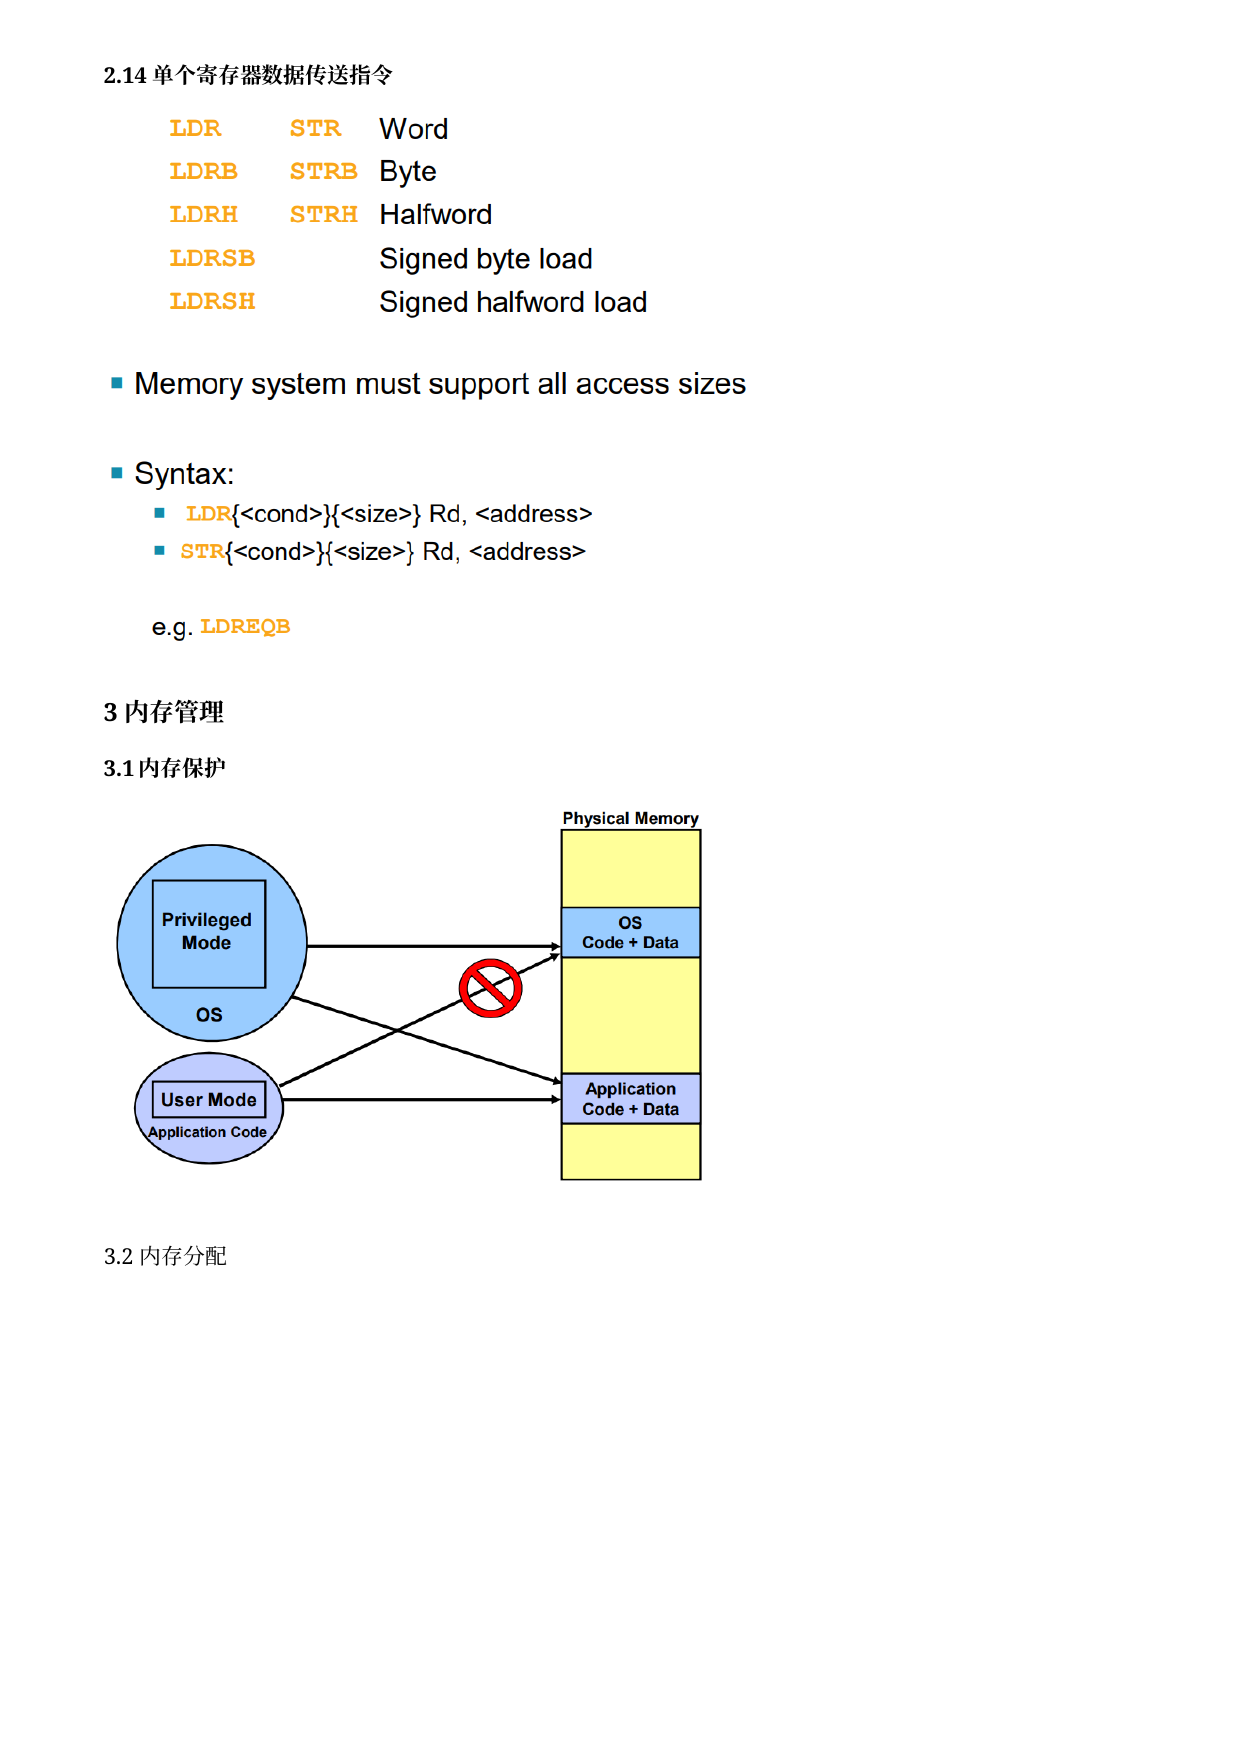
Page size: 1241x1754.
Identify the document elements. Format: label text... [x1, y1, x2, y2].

picture [103, 805, 731, 1198]
subtitle 2.14 单个寄存器数据传送指令 [103, 55, 1122, 92]
subtitle 3 内存管理 [103, 692, 1122, 730]
picture [103, 111, 765, 646]
text 3.2 内存分配 [103, 1236, 1122, 1274]
subtitle 3.1内存保护 [103, 749, 1122, 786]
